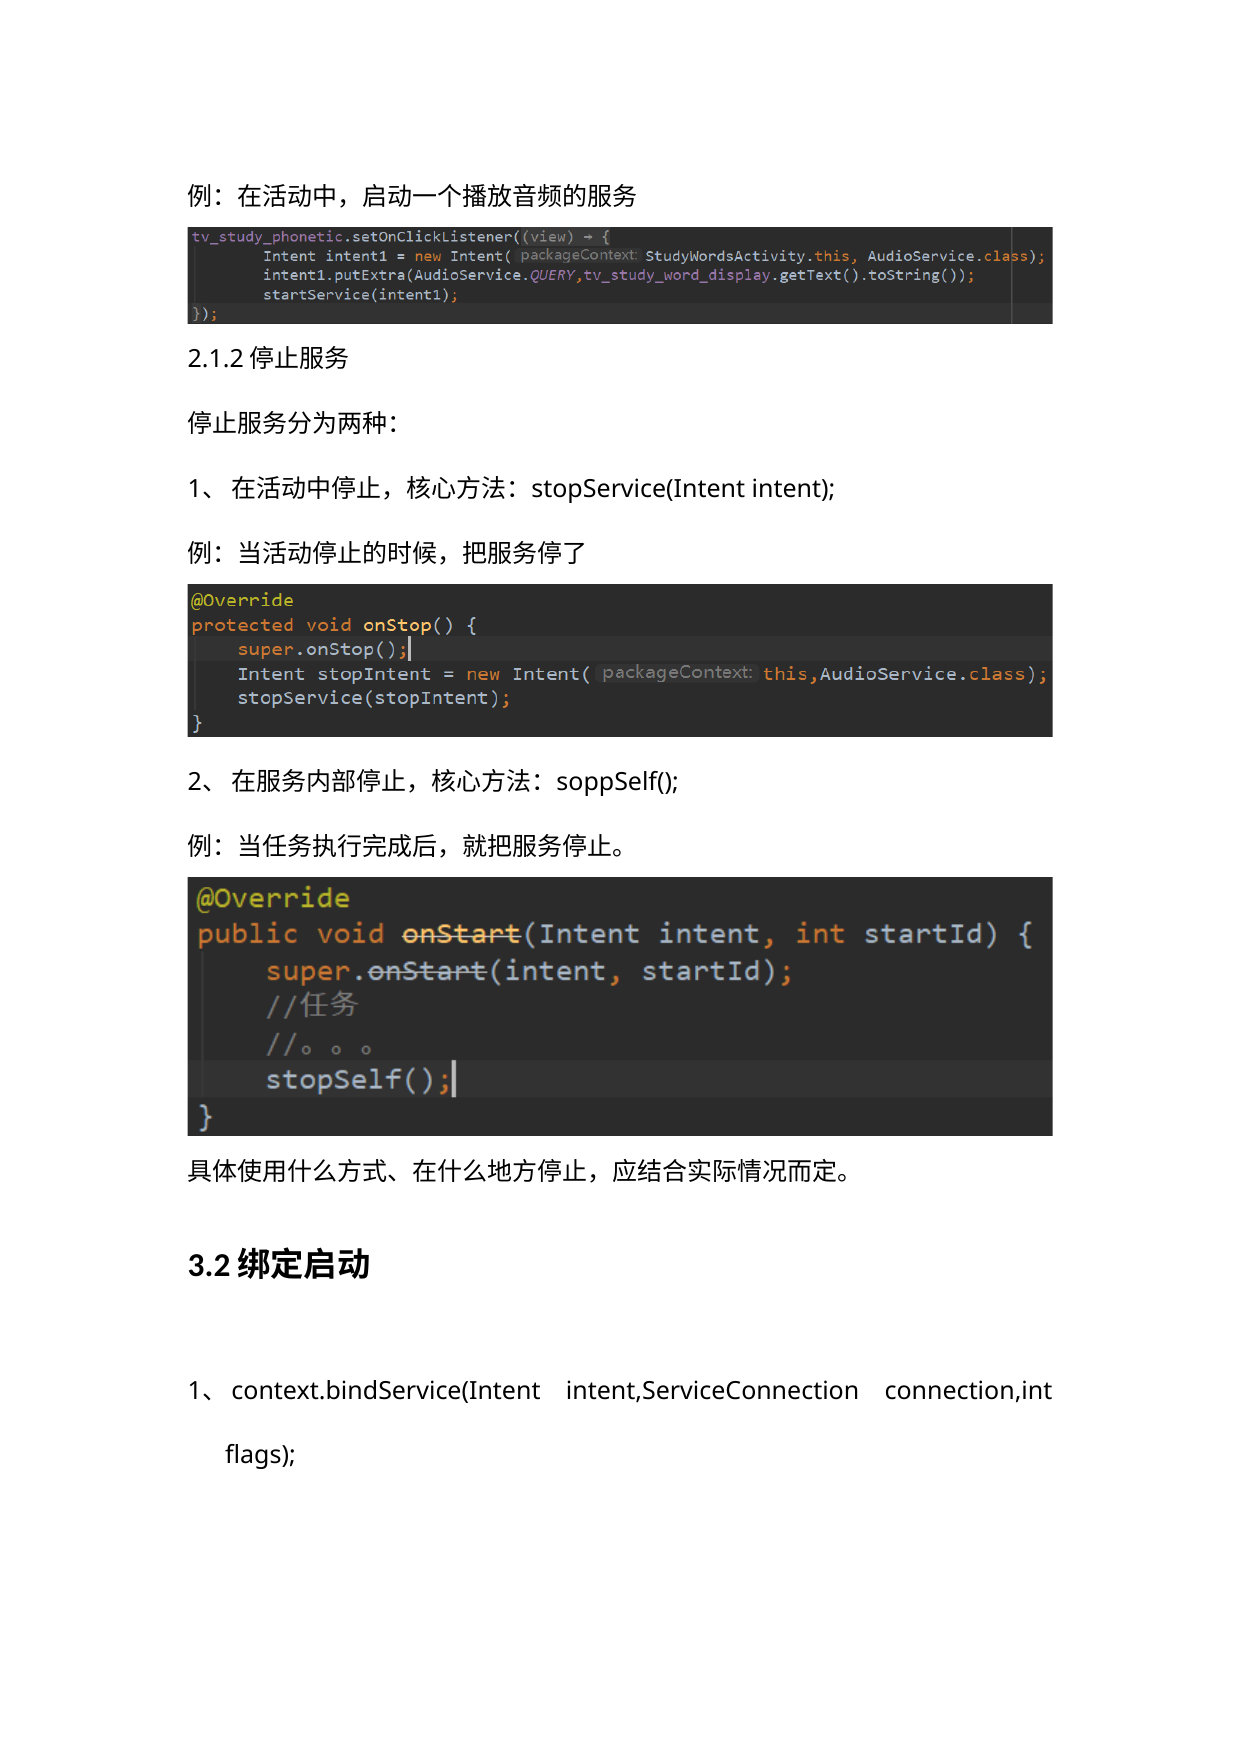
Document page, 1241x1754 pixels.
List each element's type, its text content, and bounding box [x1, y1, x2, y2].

text 例：当任务执行完成后，就把服务停止。 [187, 812, 1053, 877]
list 在服务内部停止，核心方法：soppSelf(); [187, 747, 1053, 812]
text 例：在活动中，启动一个播放音频的服务 [187, 162, 1053, 227]
picture [187, 227, 1053, 324]
text 停止服务分为两种： [187, 389, 1053, 454]
text 具体使用什么方式、在什么地方停止，应结合实际情况而定。 [187, 1137, 1053, 1202]
list context.bindService(Intent intent,ServiceConnection connection,int flags); [187, 1356, 1053, 1486]
list 在活动中停止，核心方法：stopService(Intent intent); [187, 454, 1053, 519]
subtitle 3.2绑定启动 [187, 1229, 1053, 1294]
picture [187, 877, 1053, 1136]
picture [187, 584, 1053, 737]
text 例：当活动停止的时候，把服务停了 [187, 519, 1053, 584]
text 2.1.2停止服务 [187, 324, 1053, 389]
